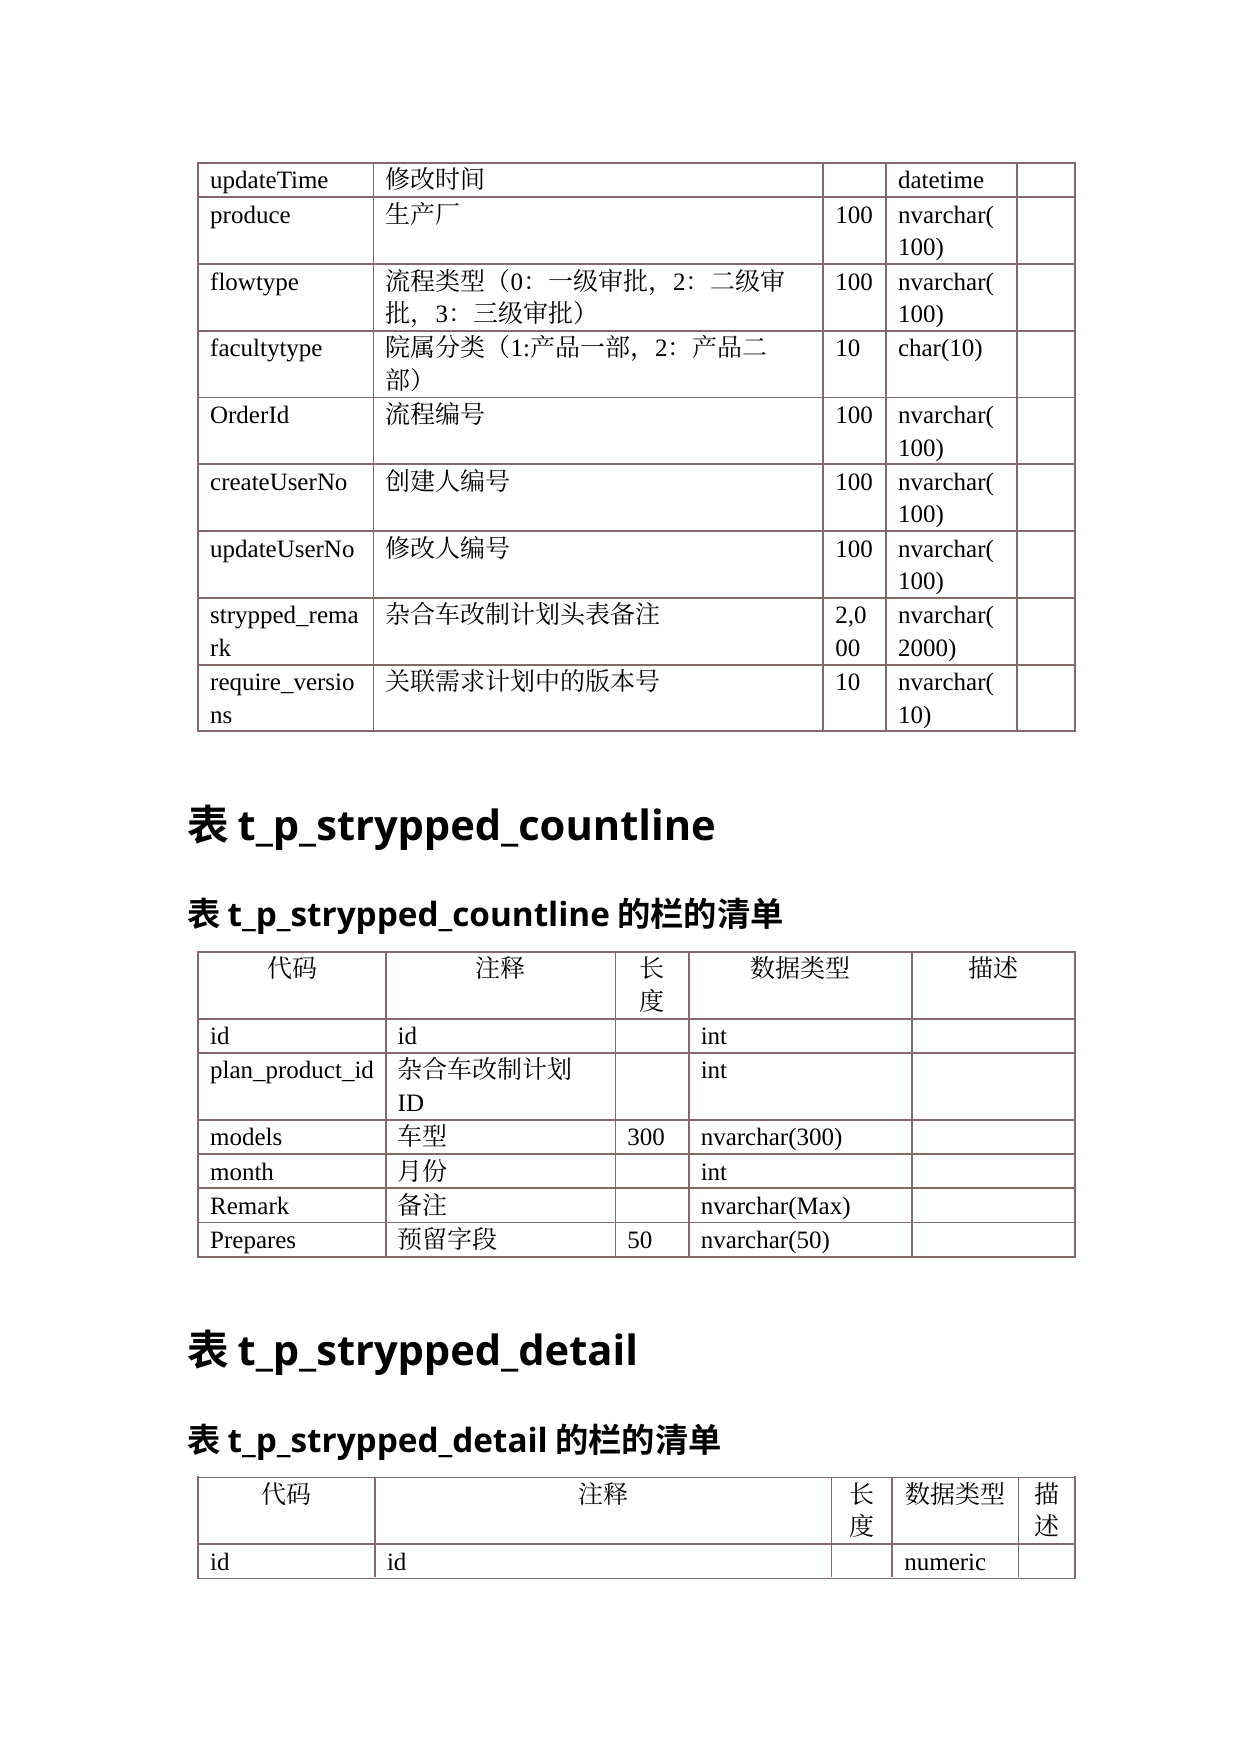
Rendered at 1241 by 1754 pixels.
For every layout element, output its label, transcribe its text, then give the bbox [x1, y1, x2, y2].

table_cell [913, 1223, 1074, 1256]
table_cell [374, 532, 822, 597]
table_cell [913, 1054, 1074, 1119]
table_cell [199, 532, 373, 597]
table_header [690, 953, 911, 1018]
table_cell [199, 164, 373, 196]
text 表t_p_strypped_detail的栏的清单 [187, 1405, 1053, 1470]
text 表t_p_strypped_countline的栏的清单 [187, 880, 1053, 945]
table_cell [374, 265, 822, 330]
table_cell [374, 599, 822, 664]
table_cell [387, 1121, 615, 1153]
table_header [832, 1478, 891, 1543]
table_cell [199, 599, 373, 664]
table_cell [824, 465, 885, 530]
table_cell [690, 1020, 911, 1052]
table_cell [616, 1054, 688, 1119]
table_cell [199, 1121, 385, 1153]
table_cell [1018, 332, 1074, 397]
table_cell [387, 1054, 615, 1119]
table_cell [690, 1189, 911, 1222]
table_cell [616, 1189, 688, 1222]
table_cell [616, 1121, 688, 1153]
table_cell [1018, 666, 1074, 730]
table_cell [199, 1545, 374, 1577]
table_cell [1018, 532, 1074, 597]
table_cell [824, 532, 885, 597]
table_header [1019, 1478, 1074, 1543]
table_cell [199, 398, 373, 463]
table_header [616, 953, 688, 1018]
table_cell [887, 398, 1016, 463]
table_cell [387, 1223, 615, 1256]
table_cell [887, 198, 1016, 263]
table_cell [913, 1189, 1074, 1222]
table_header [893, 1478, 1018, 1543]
text 表t_p_strypped_countline [187, 790, 1053, 855]
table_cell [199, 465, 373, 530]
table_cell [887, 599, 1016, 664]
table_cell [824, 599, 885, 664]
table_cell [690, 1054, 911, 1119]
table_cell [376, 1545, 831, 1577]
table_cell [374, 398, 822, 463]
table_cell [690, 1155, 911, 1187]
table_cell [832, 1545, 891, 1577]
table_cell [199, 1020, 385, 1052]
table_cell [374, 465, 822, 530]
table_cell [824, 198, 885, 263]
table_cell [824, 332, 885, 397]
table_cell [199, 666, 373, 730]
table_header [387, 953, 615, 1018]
text 表t_p_strypped_detail [187, 1315, 1053, 1380]
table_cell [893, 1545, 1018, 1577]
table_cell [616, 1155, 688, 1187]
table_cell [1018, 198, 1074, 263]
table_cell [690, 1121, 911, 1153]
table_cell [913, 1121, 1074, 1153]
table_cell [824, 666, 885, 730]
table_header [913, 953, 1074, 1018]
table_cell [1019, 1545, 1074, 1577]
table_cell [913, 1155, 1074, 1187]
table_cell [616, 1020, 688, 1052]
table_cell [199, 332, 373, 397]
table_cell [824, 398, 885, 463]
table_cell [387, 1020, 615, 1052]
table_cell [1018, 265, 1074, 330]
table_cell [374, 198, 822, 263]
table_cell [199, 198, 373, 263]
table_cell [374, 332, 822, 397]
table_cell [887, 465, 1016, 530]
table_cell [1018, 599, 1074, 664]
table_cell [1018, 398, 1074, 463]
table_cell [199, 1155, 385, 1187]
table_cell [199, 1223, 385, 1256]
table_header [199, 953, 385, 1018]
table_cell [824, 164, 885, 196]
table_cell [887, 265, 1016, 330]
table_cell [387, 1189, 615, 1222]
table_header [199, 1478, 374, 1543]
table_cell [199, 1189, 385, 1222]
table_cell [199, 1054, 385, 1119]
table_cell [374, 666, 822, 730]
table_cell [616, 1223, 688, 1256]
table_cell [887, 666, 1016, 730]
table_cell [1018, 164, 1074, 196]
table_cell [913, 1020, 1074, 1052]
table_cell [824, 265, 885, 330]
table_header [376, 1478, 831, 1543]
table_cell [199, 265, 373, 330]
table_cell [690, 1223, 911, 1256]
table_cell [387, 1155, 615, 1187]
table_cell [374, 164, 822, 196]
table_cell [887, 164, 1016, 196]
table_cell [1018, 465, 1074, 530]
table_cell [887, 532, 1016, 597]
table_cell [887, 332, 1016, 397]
